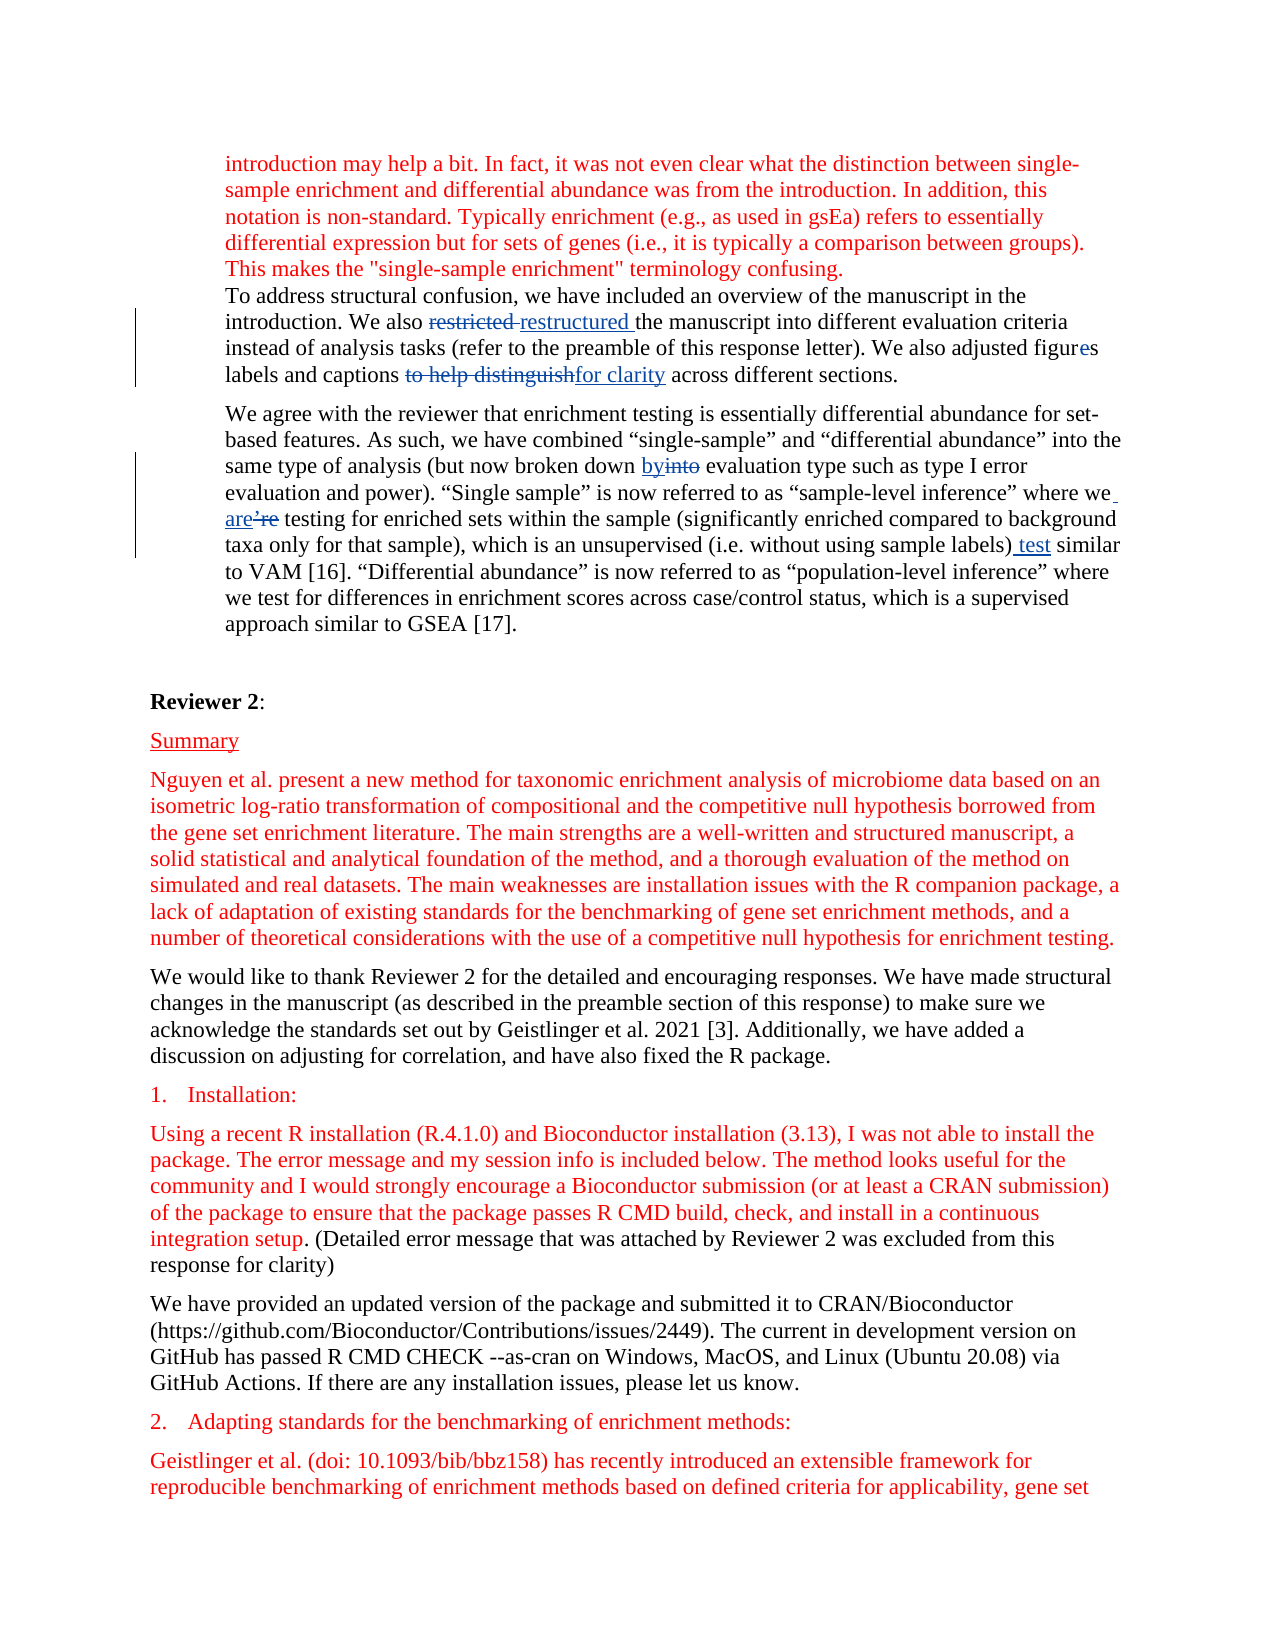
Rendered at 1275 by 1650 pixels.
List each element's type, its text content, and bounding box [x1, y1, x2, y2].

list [187, 150, 1125, 282]
text We have provided an updated version of the package and submitted it to CRAN/Bioconductor (https://github.com/Bioconductor/Contributions/issues/2449). The current in development version on GitHub has passed R CMD CHECK --as-cran on Windows, MacOS, and Linux (Ubuntu 20.08) via GitHub Actions. If there are any installation issues, please let us know. [150, 1290, 1125, 1396]
list Installation: [150, 1081, 1125, 1107]
list We agree with the reviewer that enrichment testing is essentially differential abundance for set-based features. As such, we have combined “single-sample” and “differential abundance” into the same type of analysis (but now broken down evaluation type such as type I error evaluation and power). “Single sample” is now referred to as “sample-level inference” where we testing for enriched sets within the sample (significantly enriched compared to background taxa only for that sample), which is an unsupervised (i.e. without using sample labels) similar to VAM [16]. “Differential abundance” is now referred to as “population-level inference” where we test for differences in enrichment scores across case/control status, which is a supervised approach similar to GSEA [17]. [225, 400, 1125, 637]
list Adapting standards for the benchmarking of enrichment methods: [150, 1408, 1125, 1434]
text Nguyen et al. present a new method for taxonomic enrichment analysis of microbiome data based on an isometric log-ratio transformation of compositional and the competitive null hypothesis borrowed from the gene set enrichment literature. The main strengths are a well-written and structured manuscript, a solid statistical and analytical foundation of the method, and a thorough evaluation of the method on simulated and real datasets. The main weaknesses are installation issues with the R companion package, a lack of adaptation of existing standards for the benchmarking of gene set enrichment methods, and a number of theoretical considerations with the use of a competitive null hypothesis for enrichment testing. [150, 766, 1125, 950]
text Summary [150, 727, 1125, 753]
text We would like to thank Reviewer 2 for the detailed and encouraging responses. We have made structural changes in the manuscript (as described in the preamble section of this response) to make sure we acknowledge the standards set out by Geistlinger et al. 2021 [3]. Additionally, we have added a discussion on adjusting for correlation, and have also fixed the R package. [150, 963, 1125, 1068]
text Reviewer 2: [150, 688, 1125, 714]
list To address structural confusion, we have included an overview of the manuscript in the introduction. We also the manuscript into different evaluation criteria instead of analysis tasks (refer to the preamble of this response letter). We also adjusted figurs labels and captions across different sections. [225, 282, 1125, 387]
text Using a recent R installation (R.4.1.0) and Bioconductor installation (3.13), I was not able to install the package. The error message and my session info is included below. The method looks useful for the community and I would strongly encourage a Bioconductor submission (or at least a CRAN submission) of the package to ensure that the package passes R CMD build, check, and install in a continuous integration setup. (Detailed error message that was attached by Reviewer 2 was excluded from this response for clarity) [150, 1120, 1125, 1278]
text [150, 1447, 1125, 1500]
